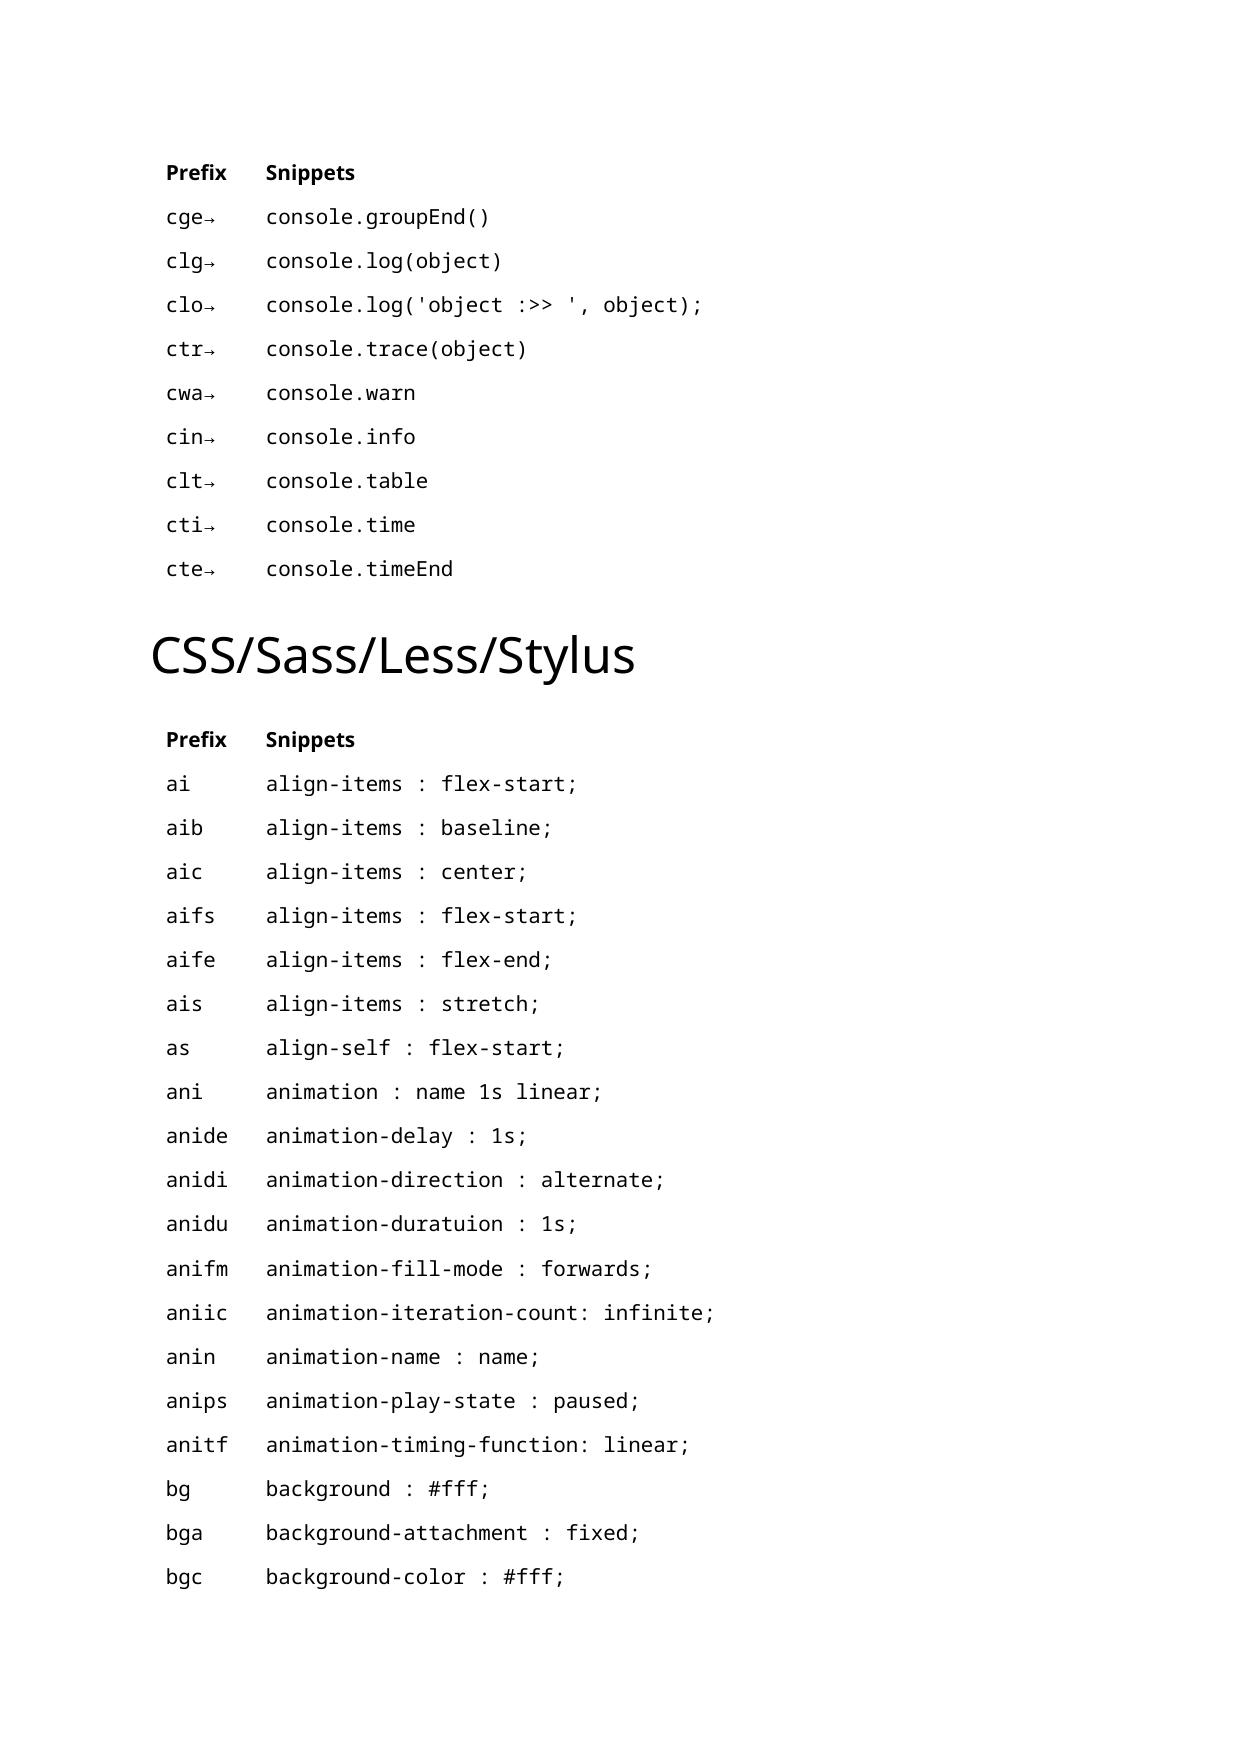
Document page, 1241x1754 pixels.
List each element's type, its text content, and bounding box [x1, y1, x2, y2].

table_cell cti→ [150, 503, 250, 547]
table_cell align-items : baseline; [250, 805, 831, 849]
table_cell ctr→ [150, 326, 250, 370]
table_cell background : #fff; [250, 1466, 831, 1510]
table_cell animation-delay : 1s; [250, 1114, 831, 1158]
table_cell clg→ [150, 238, 250, 282]
table_cell align-items : flex-start; [250, 761, 831, 805]
table_cell as [150, 1026, 250, 1069]
table_cell bga [150, 1510, 250, 1554]
table_cell console.trace(object) [250, 326, 1090, 370]
table_cell align-items : center; [250, 849, 831, 893]
table_cell console.log(object) [250, 238, 1090, 282]
table_cell bg [150, 1466, 250, 1510]
table_cell anidu [150, 1202, 250, 1246]
table_cell console.time [250, 503, 1090, 547]
table_cell bgc [150, 1554, 250, 1598]
table_cell cin→ [150, 414, 250, 458]
table_cell clo→ [150, 282, 250, 326]
table_cell aib [150, 805, 250, 849]
table_cell ais [150, 981, 250, 1026]
table_cell anidi [150, 1158, 250, 1202]
table_cell anips [150, 1378, 250, 1422]
table_cell animation-direction : alternate; [250, 1158, 831, 1202]
table_cell anitf [150, 1422, 250, 1466]
table_cell console.info [250, 414, 1090, 458]
table_cell animation-name : name; [250, 1334, 831, 1378]
table_cell cge→ [150, 194, 250, 238]
table_cell console.log('object :>> ', object); [250, 282, 1090, 326]
table_cell align-items : flex-start; [250, 893, 831, 937]
text CSS/Sass/Less/Stylus [150, 620, 1090, 688]
table_cell anifm [150, 1246, 250, 1290]
table_cell aifs [150, 893, 250, 937]
table_cell animation-timing-function: linear; [250, 1422, 831, 1466]
table_cell align-self : flex-start; [250, 1026, 831, 1069]
table_cell background-attachment : fixed; [250, 1510, 831, 1554]
table_cell cte→ [150, 547, 250, 591]
table_cell console.warn [250, 370, 1090, 414]
table_cell animation-iteration-count: infinite; [250, 1290, 831, 1334]
table_cell animation : name 1s linear; [250, 1070, 831, 1114]
table_header Snippets [250, 150, 1090, 194]
table_cell background-color : #fff; [250, 1554, 831, 1598]
table_cell console.table [250, 459, 1090, 502]
table_cell align-items : flex-end; [250, 938, 831, 981]
table_cell console.timeEnd [250, 547, 1090, 591]
table_cell aniic [150, 1290, 250, 1334]
table_cell ai [150, 761, 250, 805]
table_cell anin [150, 1334, 250, 1378]
table_cell animation-fill-mode : forwards; [250, 1246, 831, 1290]
table_cell animation-duratuion : 1s; [250, 1202, 831, 1246]
table_cell aife [150, 938, 250, 981]
table_cell console.groupEnd() [250, 194, 1090, 238]
table_cell align-items : stretch; [250, 981, 831, 1026]
table_header Prefix [150, 150, 250, 194]
table_cell clt→ [150, 459, 250, 502]
table_header Prefix [150, 717, 250, 761]
table_cell cwa→ [150, 370, 250, 414]
table_cell aic [150, 849, 250, 893]
table_header Snippets [250, 717, 831, 761]
table_cell animation-play-state : paused; [250, 1378, 831, 1422]
table_cell ani [150, 1070, 250, 1114]
table_cell anide [150, 1114, 250, 1158]
